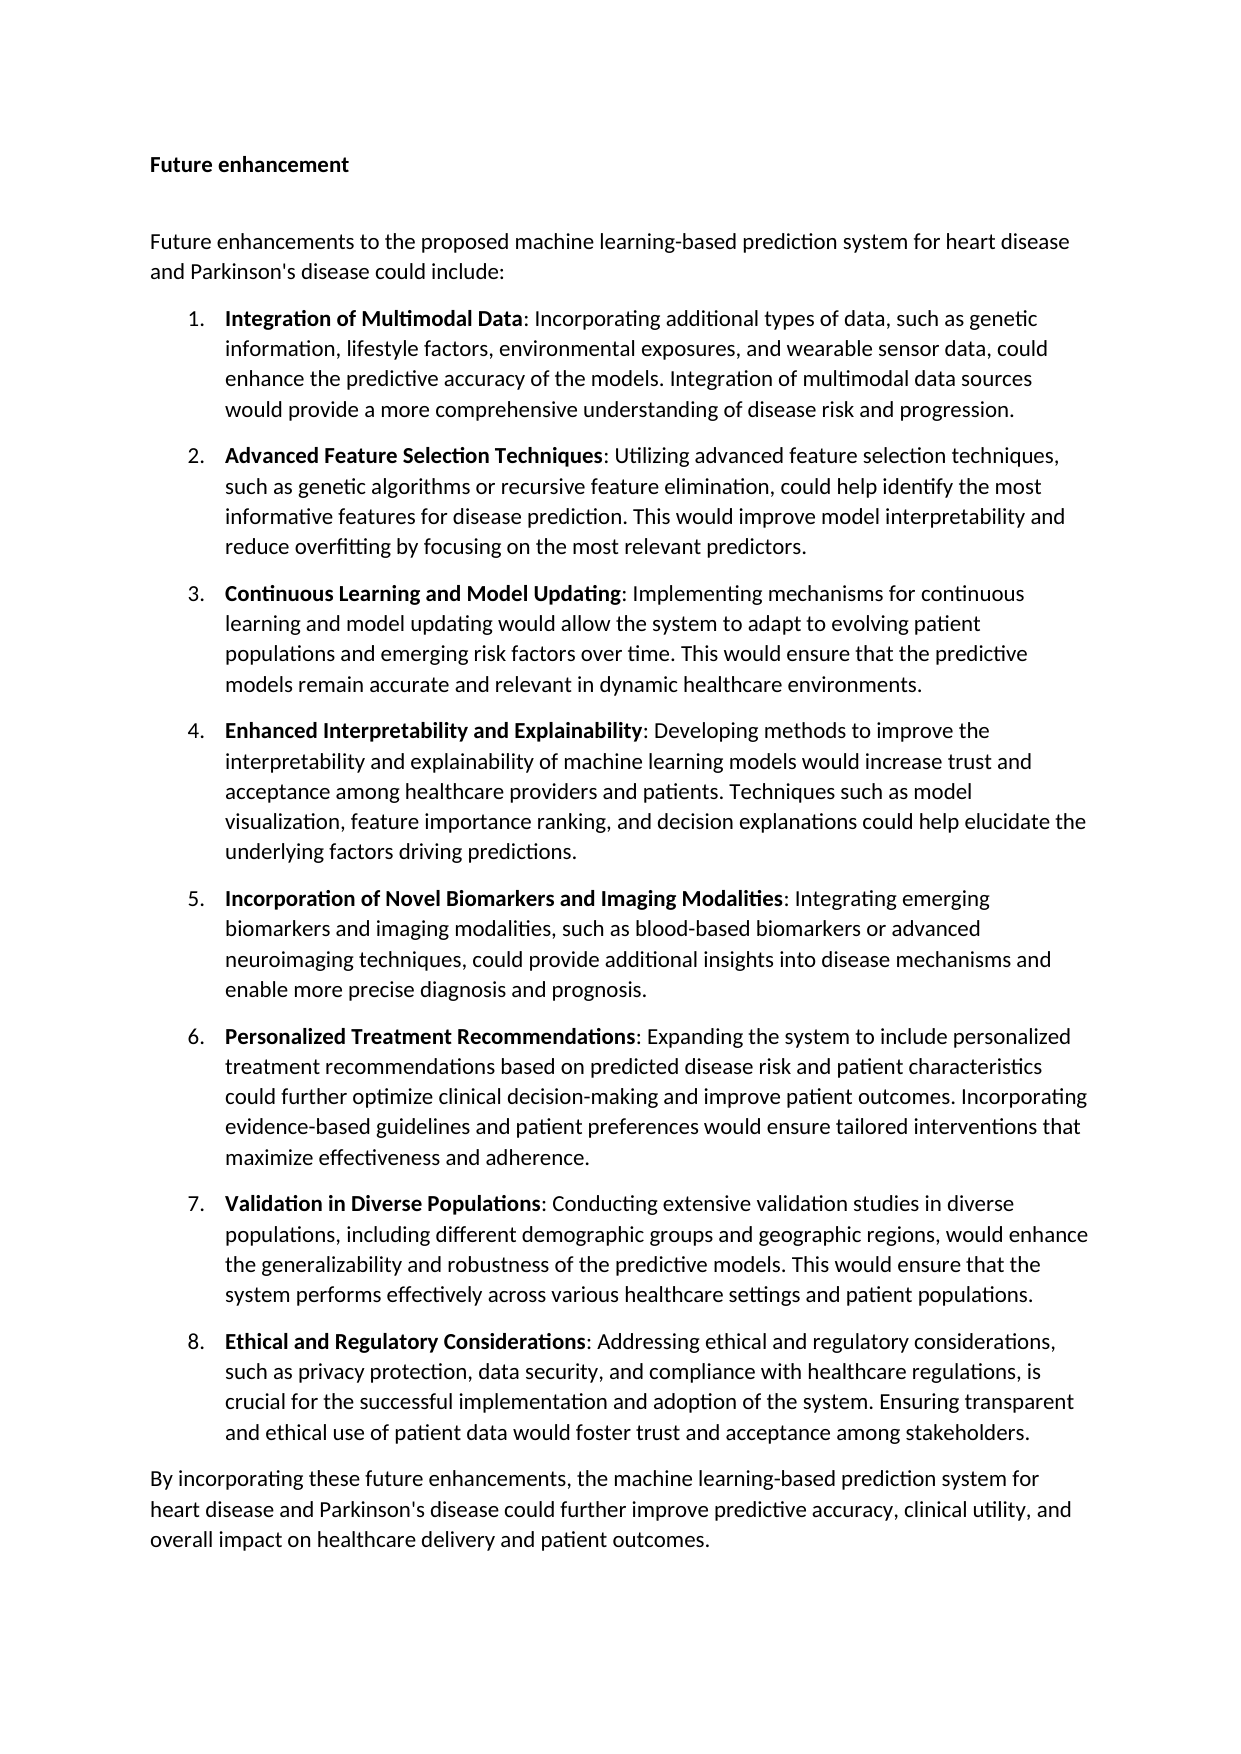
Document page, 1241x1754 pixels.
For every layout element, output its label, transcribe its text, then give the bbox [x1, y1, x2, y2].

list Enhanced Interpretability and Explainability: Developing methods to improve the interpretability and explainability of machine learning models would increase trust and acceptance among healthcare providers and patients. Techniques such as model visualization, feature importance ranking, and decision explanations could help elucidate the underlying factors driving predictions. [187, 717, 1090, 866]
list Integration of Multimodal Data: Incorporating additional types of data, such as genetic information, lifestyle factors, environmental exposures, and wearable sensor data, could enhance the predictive accuracy of the models. Integration of multimodal data sources would provide a more comprehensive understanding of disease risk and progression. [187, 304, 1090, 423]
list Ethical and Regulatory Considerations: Addressing ethical and regulatory considerations, such as privacy protection, data security, and compliance with healthcare regulations, is crucial for the successful implementation and adoption of the system. Ensuring transparent and ethical use of patient data would foster trust and acceptance among stakeholders. [187, 1327, 1090, 1446]
text By incorporating these future enhancements, the machine learning-based prediction system for heart disease and Parkinson's disease could further improve predictive accuracy, clinical utility, and overall impact on healthcare delivery and patient outcomes. [150, 1464, 1090, 1553]
list Continuous Learning and Model Updating: Implementing mechanisms for continuous learning and model updating would allow the system to adapt to evolving patient populations and emerging risk factors over time. This would ensure that the predictive models remain accurate and relevant in dynamic healthcare environments. [187, 579, 1090, 698]
text Future enhancement [150, 150, 1090, 178]
text Future enhancements to the proposed machine learning-based prediction system for heart disease and Parkinson's disease could include: [150, 197, 1090, 285]
list Advanced Feature Selection Techniques: Utilizing advanced feature selection techniques, such as genetic algorithms or recursive feature elimination, could help identify the most informative features for disease prediction. This would improve model interpretability and reduce overfitting by focusing on the most relevant predictors. [187, 442, 1090, 560]
list Personalized Treatment Recommendations: Expanding the system to include personalized treatment recommendations based on predicted disease risk and patient characteristics could further optimize clinical decision-making and improve patient outcomes. Incorporating evidence-based guidelines and patient preferences would ensure tailored interventions that maximize effectiveness and adherence. [187, 1022, 1090, 1171]
list Incorporation of Novel Biomarkers and Imaging Modalities: Integrating emerging biomarkers and imaging modalities, such as blood-based biomarkers or advanced neuroimaging techniques, could provide additional insights into disease mechanisms and enable more precise diagnosis and prognosis. [187, 884, 1090, 1003]
list Validation in Diverse Populations: Conducting extensive validation studies in diverse populations, including different demographic groups and geographic regions, would enhance the generalizability and robustness of the predictive models. This would ensure that the system performs effectively across various healthcare settings and patient populations. [187, 1189, 1090, 1308]
